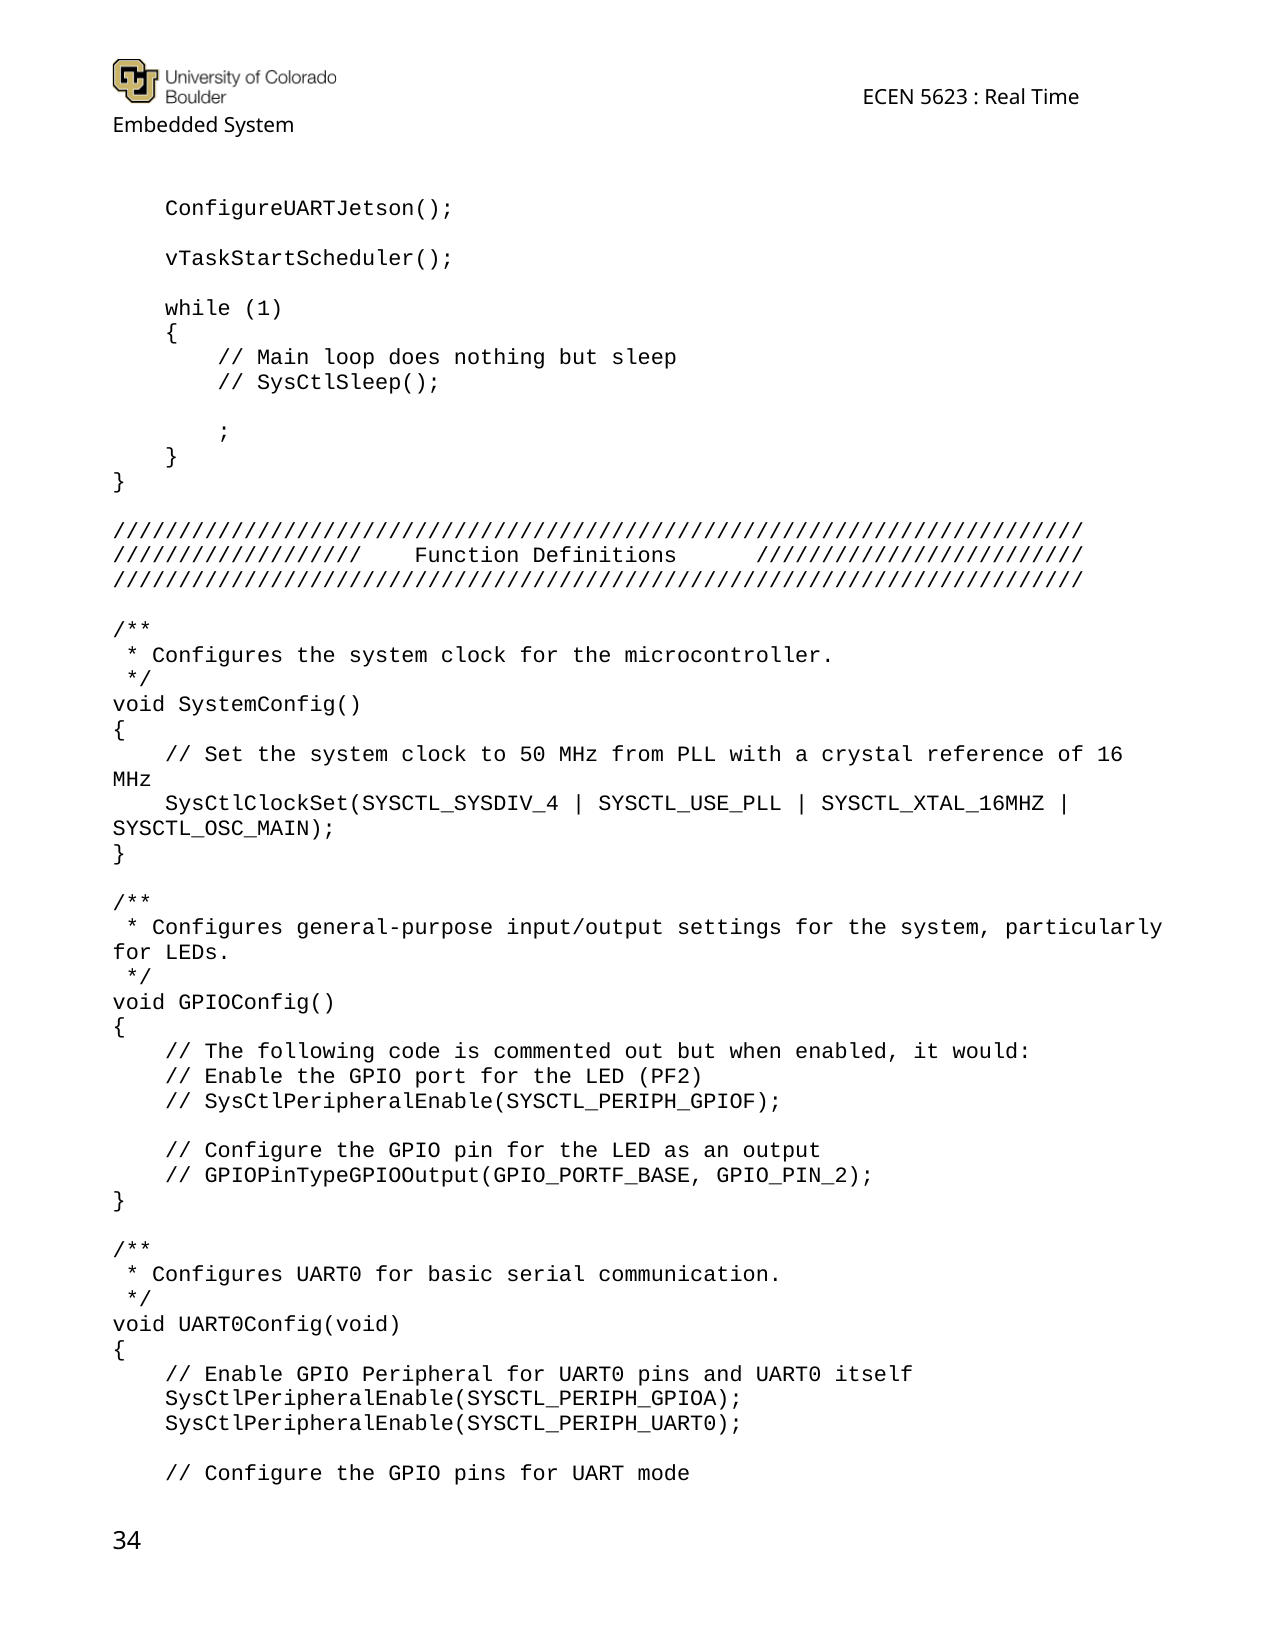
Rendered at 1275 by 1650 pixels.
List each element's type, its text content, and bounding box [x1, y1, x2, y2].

text void UART0Config(void) [112, 1313, 1162, 1338]
picture [112, 59, 337, 104]
text } [112, 470, 1162, 495]
text { [112, 1338, 1162, 1363]
text void SystemConfig() [112, 693, 1162, 718]
text ////////////////////////////////////////////////////////////////////////// [112, 520, 1162, 544]
text ; [112, 421, 1162, 445]
text SysCtlPeripheralEnable(SYSCTL_PERIPH_GPIOA); [112, 1387, 1162, 1412]
text /** [112, 892, 1162, 916]
text * Configures the system clock for the microcontroller. [112, 644, 1162, 668]
text { [112, 1016, 1162, 1040]
text { [112, 321, 1162, 346]
text // Enable the GPIO port for the LED (PF2) [112, 1065, 1162, 1090]
text // SysCtlPeripheralEnable(SYSCTL_PERIPH_GPIOF); [112, 1090, 1162, 1115]
text { [112, 718, 1162, 743]
text while (1) [112, 297, 1162, 321]
text // Configure the GPIO pins for UART mode [112, 1462, 1162, 1487]
text void GPIOConfig() [112, 991, 1162, 1016]
text SysCtlClockSet(SYSCTL_SYSDIV_4 | SYSCTL_USE_PLL | SYSCTL_XTAL_16MHZ | SYSCTL_OSC_MAIN); [112, 792, 1162, 842]
text // Enable GPIO Peripheral for UART0 pins and UART0 itself [112, 1363, 1162, 1387]
text // The following code is commented out but when enabled, it would: [112, 1040, 1162, 1065]
text * Configures general-purpose input/output settings for the system, particularly for LEDs. [112, 916, 1162, 966]
text */ [112, 966, 1162, 991]
text /** [112, 619, 1162, 644]
text } [112, 445, 1162, 470]
text */ [112, 668, 1162, 693]
text */ [112, 1288, 1162, 1313]
text // Main loop does nothing but sleep [112, 346, 1162, 371]
text ////////////////////////////////////////////////////////////////////////// [112, 569, 1162, 594]
text // GPIOPinTypeGPIOOutput(GPIO_PORTF_BASE, GPIO_PIN_2); [112, 1164, 1162, 1189]
text } [112, 842, 1162, 867]
text ConfigureUARTJetson(); [112, 197, 1162, 222]
text vTaskStartScheduler(); [112, 247, 1162, 272]
text /** [112, 1239, 1162, 1263]
text } [112, 1189, 1162, 1214]
text // SysCtlSleep(); [112, 371, 1162, 396]
text // Configure the GPIO pin for the LED as an output [112, 1139, 1162, 1164]
text SysCtlPeripheralEnable(SYSCTL_PERIPH_UART0); [112, 1412, 1162, 1437]
text * Configures UART0 for basic serial communication. [112, 1263, 1162, 1288]
text /////////////////// Function Definitions ///////////////////////// [112, 544, 1162, 569]
text // Set the system clock to 50 MHz from PLL with a crystal reference of 16 MHz [112, 743, 1162, 792]
